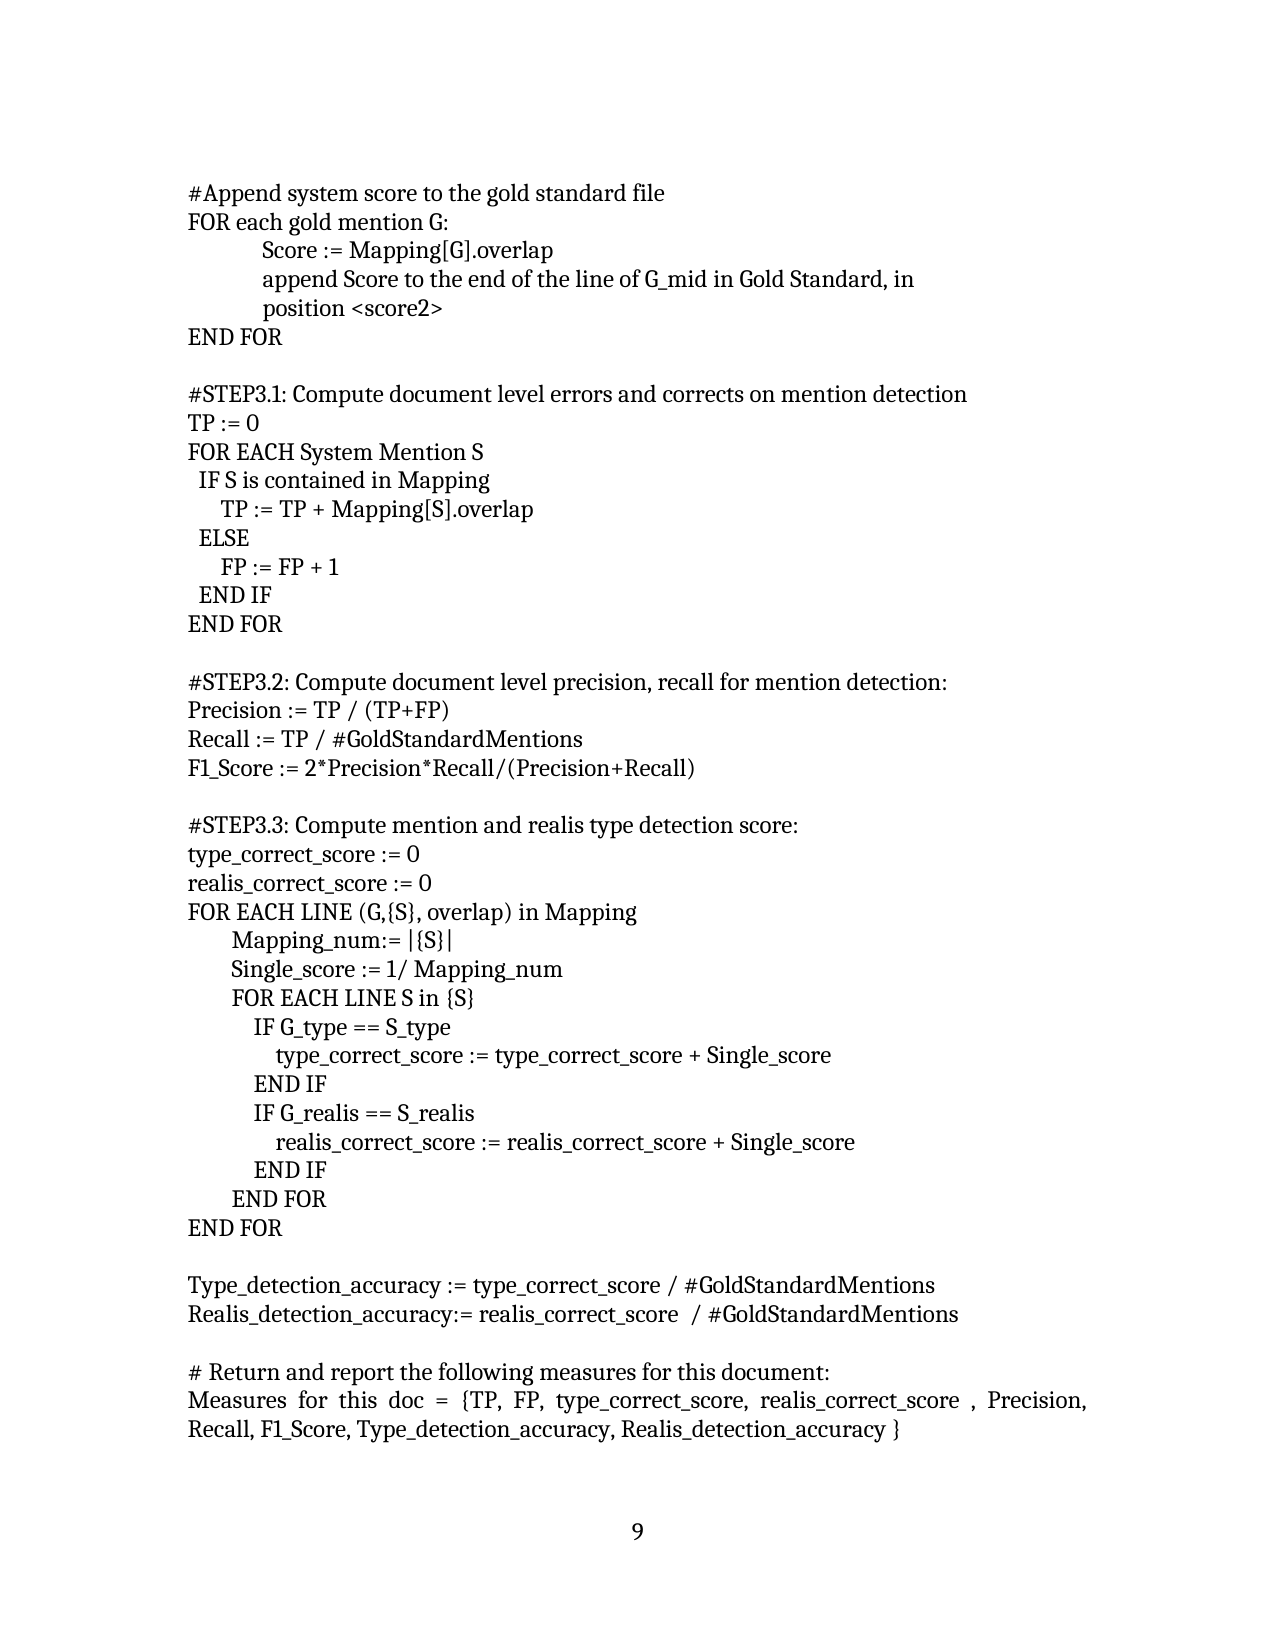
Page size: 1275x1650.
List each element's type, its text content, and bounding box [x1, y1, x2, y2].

text FOR each gold mention G: [187, 207, 1087, 236]
text Type_detection_accuracy := type_correct_score / #GoldStandardMentions [187, 1271, 1087, 1300]
text END FOR [187, 1185, 1087, 1214]
text Single_score := 1/ Mapping_num [187, 955, 1087, 984]
text #Append system score to the gold standard file [187, 179, 1087, 207]
text F1_Score := 2*Precision*Recall/(Precision+Recall) [187, 754, 1087, 782]
text Score := Mapping[G].overlap [187, 236, 1087, 265]
text IF G_realis == S_realis [187, 1099, 1087, 1127]
text END IF [187, 1070, 1087, 1099]
text Mapping_num:= |{S}| [187, 926, 1087, 955]
text FOR EACH LINE S in {S} [187, 984, 1087, 1012]
text realis_correct_score := 0 [187, 869, 1087, 897]
text ELSE [187, 524, 1087, 552]
text type_correct_score := 0 [187, 840, 1087, 869]
text # Return and report the following measures for this document: [187, 1357, 1087, 1386]
text TP := 0 [187, 409, 1087, 437]
text type_correct_score := type_correct_score + Single_score [187, 1041, 1087, 1070]
text END IF [187, 581, 1087, 610]
text Measures for this doc = {TP, FP, type_correct_score, realis_correct_score , Precision, Recall, F1_Score, Type_detection_accuracy, Realis_detection_accuracy } [187, 1386, 1087, 1444]
text TP := TP + Mapping[S].overlap [187, 495, 1087, 524]
text Realis_detection_accuracy:= realis_correct_score / #GoldStandardMentions [187, 1300, 1087, 1329]
text Precision := TP / (TP+FP) [187, 696, 1087, 725]
text realis_correct_score := realis_correct_score + Single_score [187, 1127, 1087, 1156]
text END FOR [187, 1214, 1087, 1242]
text #STEP3.1: Compute document level errors and corrects on mention detection [187, 380, 1087, 409]
text END FOR [187, 322, 1087, 351]
text Recall := TP / #GoldStandardMentions [187, 725, 1087, 754]
text END FOR [187, 610, 1087, 639]
text IF S is contained in Mapping [187, 466, 1087, 495]
text IF G_type == S_type [187, 1012, 1087, 1041]
text FP := FP + 1 [187, 552, 1087, 581]
text FOR EACH LINE (G,{S}, overlap) in Mapping [187, 897, 1087, 926]
text #STEP3.2: Compute document level precision, recall for mention detection: [187, 667, 1087, 696]
text #STEP3.3: Compute mention and realis type detection score: [187, 811, 1087, 840]
text FOR EACH System Mention S [187, 437, 1087, 466]
text append Score to the end of the line of G_mid in Gold Standard, in position <score2> [262, 265, 1087, 322]
text END IF [187, 1156, 1087, 1185]
